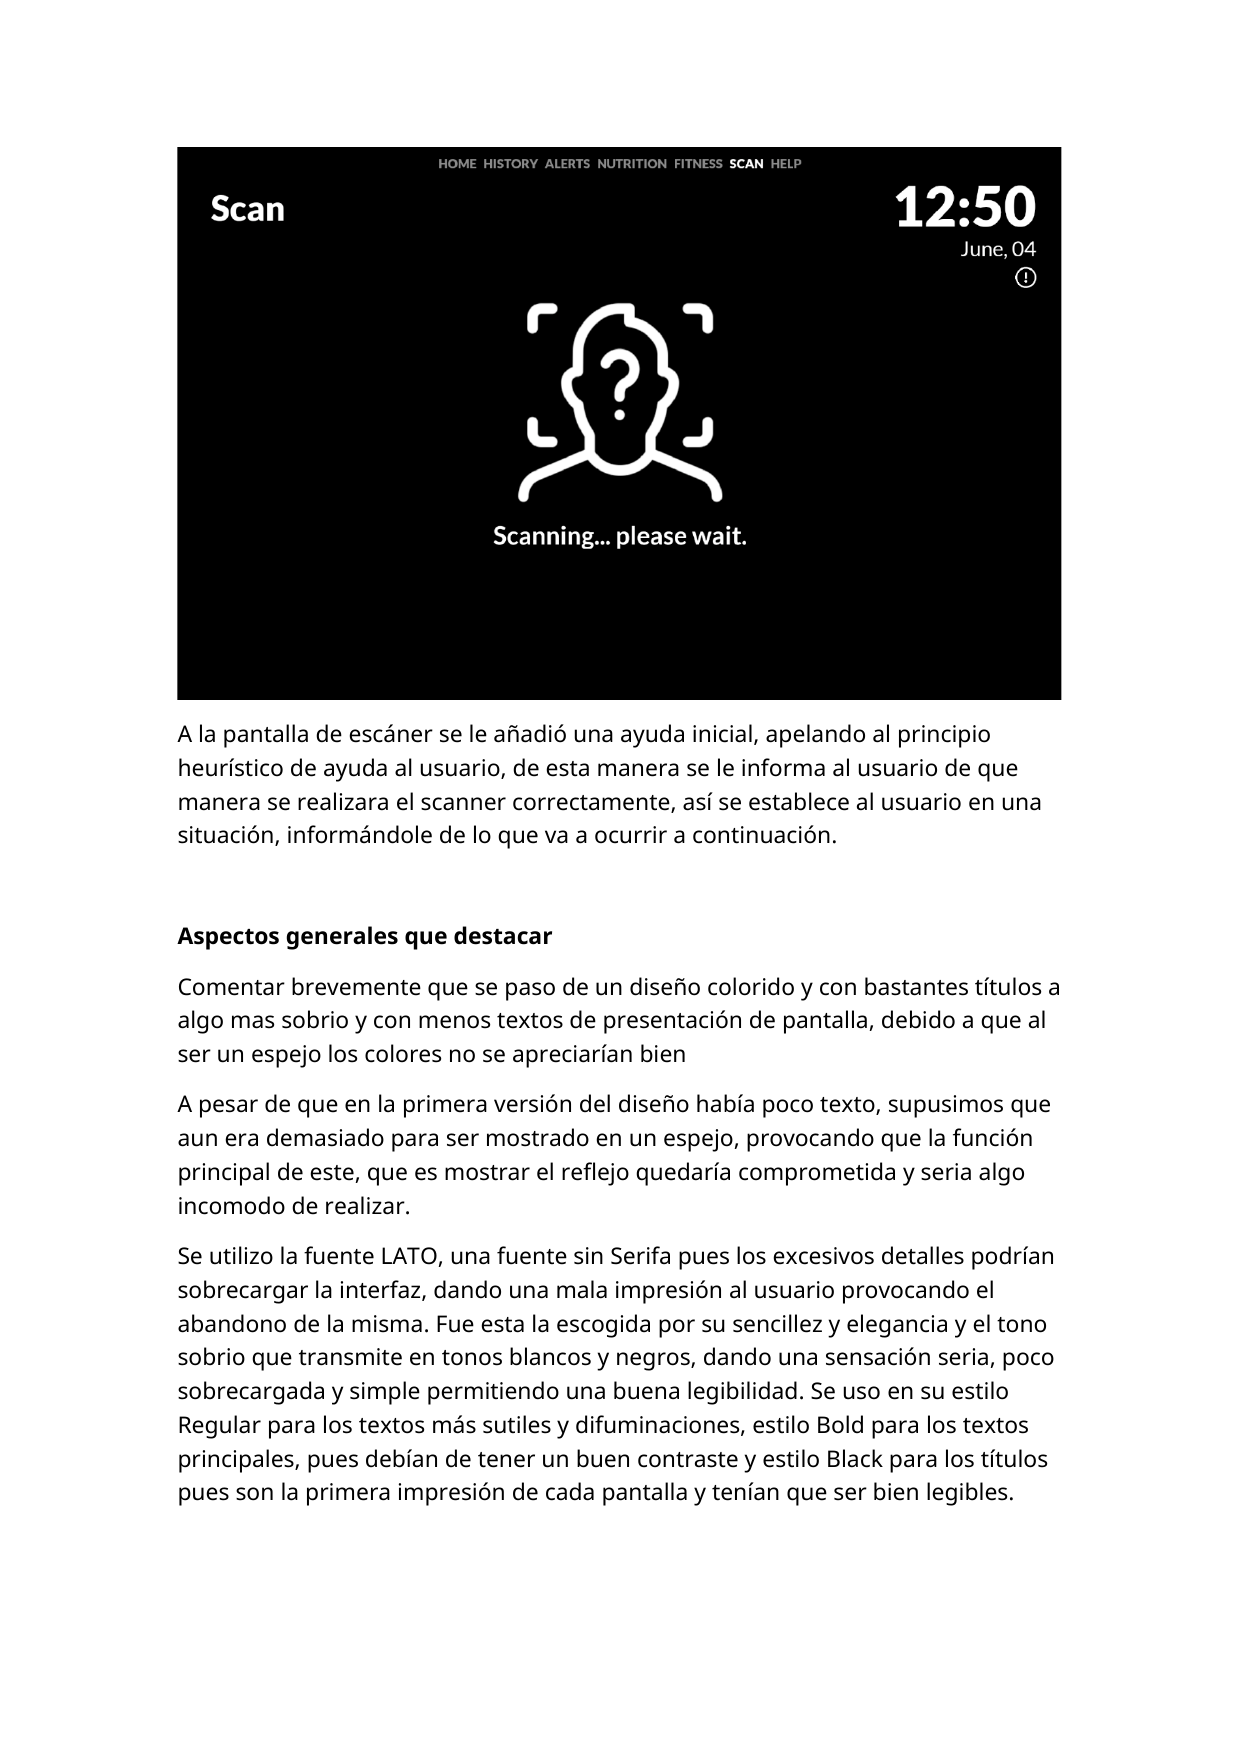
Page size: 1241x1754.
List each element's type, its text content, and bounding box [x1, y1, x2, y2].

text Comentar brevemente que se paso de un diseño colorido y con bastantes títulos a algo mas sobrio y con menos textos de presentación de pantalla, debido a que al ser un espejo los colores no se apreciarían bien [177, 971, 1063, 1069]
text A pesar de que en la primera versión del diseño había poco texto, supusimos que aun era demasiado para ser mostrado en un espejo, provocando que la función principal de este, que es mostrar el reflejo quedaría comprometida y seria algo incomodo de realizar. [177, 1088, 1063, 1221]
picture [177, 147, 1062, 700]
text Se utilizo la fuente LATO, una fuente sin Serifa pues los excesivos detalles podrían sobrecargar la interfaz, dando una mala impresión al usuario provocando el abandono de la misma. Fue esta la escogida por su sencillez y elegancia y el tono sobrio que transmite en tonos blancos y negros, dando una sensación seria, poco sobrecargada y simple permitiendo una buena legibilidad. Se uso en su estilo Regular para los textos más sutiles y difuminaciones, estilo Bold para los textos principales, pues debían de tener un buen contraste y estilo Black para los títulos pues son la primera impresión de cada pantalla y tenían que ser bien legibles. [177, 1240, 1063, 1508]
text Aspectos generales que destacar [177, 920, 1063, 951]
text A la pantalla de escáner se le añadió una ayuda inicial, apelando al principio heurístico de ayuda al usuario, de esta manera se le informa al usuario de que manera se realizara el scanner correctamente, así se establece al usuario en una situación, informándole de lo que va a ocurrir a continuación. [177, 718, 1063, 851]
